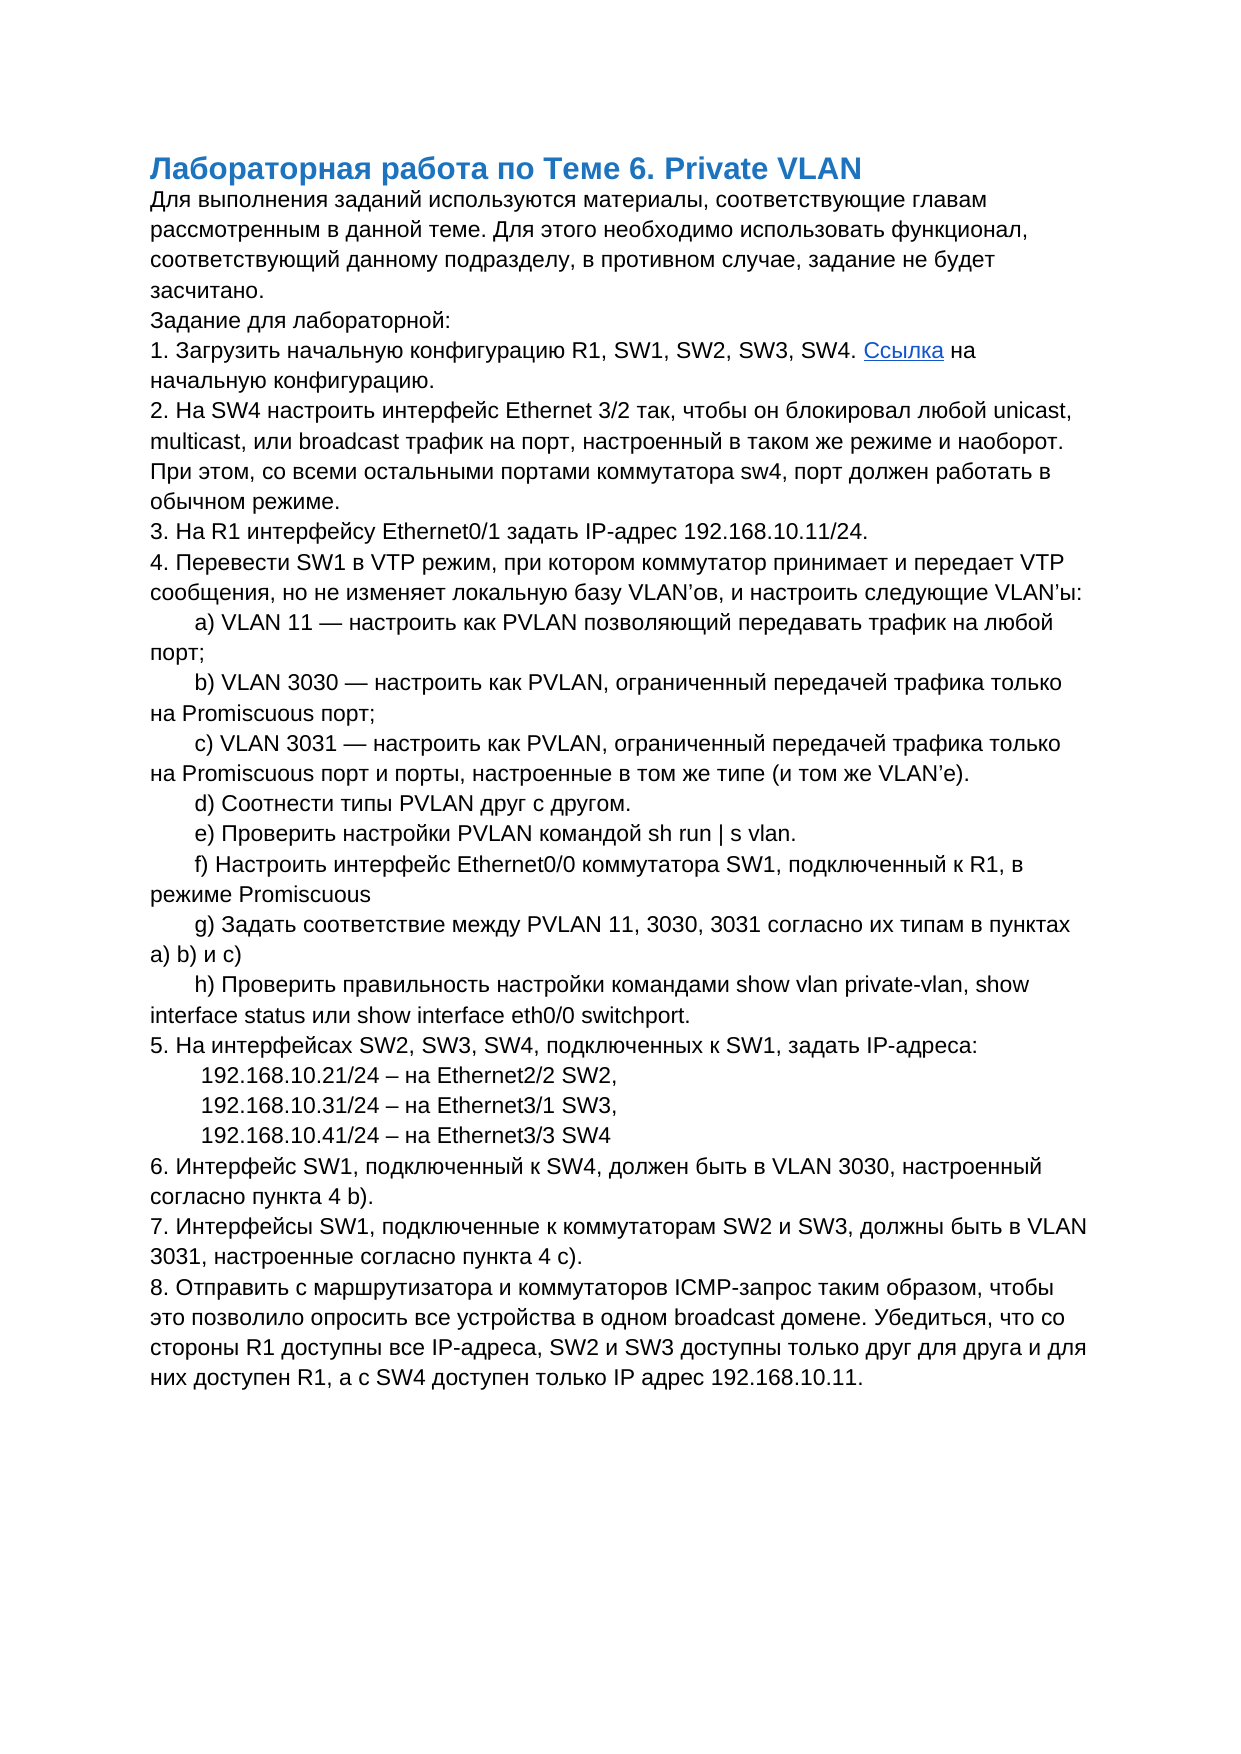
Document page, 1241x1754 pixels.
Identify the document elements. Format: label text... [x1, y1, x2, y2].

text 5. На интерфейсах SW2, SW3, SW4, подключенных к SW1, задать IP-адреса: [150, 1032, 1090, 1058]
text e) Проверить настройки PVLAN командой sh run | s vlan. [150, 820, 1090, 847]
text c) VLAN 3031 — настроить как PVLAN, ограниченный передачей трафика только на Promiscuous порт и порты, настроенные в том же типе (и том же VLAN’е). [150, 730, 1090, 786]
text h) Проверить правильность настройки командами show vlan private-vlan, show interface status или show interface eth0/0 switchport. [150, 971, 1090, 1028]
text 7. Интерфейсы SW1, подключенные к коммутаторам SW2 и SW3, должны быть в VLAN 3031, настроенные согласно пункта 4 c). [150, 1213, 1090, 1269]
text 2. На SW4 настроить интерфейс Ethernet 3/2 так, чтобы он блокировал любой unicast, multicast, или broadcast трафик на порт, настроенный в таком же режиме и наоборот. При этом, со всеми остальными портами коммутатора sw4, порт должен работать в обычном режиме. [150, 397, 1090, 514]
text 4. Перевести SW1 в VTP режим, при котором коммутатор принимает и передает VTP сообщения, но не изменяет локальную базу VLAN’ов, и настроить следующие VLAN’ы: [150, 548, 1090, 605]
text Задание для лабораторной: [150, 307, 1090, 333]
text 192.168.10.31/24 – на Ethernet3/1 SW3, [150, 1092, 1090, 1118]
text 8. Отправить с маршрутизатора и коммутаторов ICMP-запрос таким образом, чтобы это позволило опросить все устройства в одном broadcast домене. Убедиться, что со стороны R1 доступны все IP-адреса, SW2 и SW3 доступны только друг для друга и для них доступен R1, а с SW4 доступен только IP адрес 192.168.10.11. [150, 1273, 1090, 1390]
text b) VLAN 3030 — настроить как PVLAN, ограниченный передачей трафика только на Promiscuous порт; [150, 669, 1090, 726]
text 192.168.10.21/24 – на Ethernet2/2 SW2, [150, 1062, 1090, 1088]
text a) VLAN 11 — настроить как PVLAN позволяющий передавать трафик на любой порт; [150, 609, 1090, 665]
text g) Задать соответствие между PVLAN 11, 3030, 3031 согласно их типам в пунктах a) b) и c) [150, 911, 1090, 967]
text 1. Загрузить начальную конфигурацию R1, SW1, SW2, SW3, SW4. Ссылка на начальную конфигурацию. [150, 337, 1090, 393]
text 6. Интерфейс SW1, подключенный к SW4, должен быть в VLAN 3030, настроенный согласно пункта 4 b). [150, 1153, 1090, 1209]
text d) Соотнести типы PVLAN друг с другом. [150, 790, 1090, 816]
text 3. На R1 интерфейcу Ethernet0/1 задать IP-адрес 192.168.10.11/24. [150, 518, 1090, 544]
text 192.168.10.41/24 – на Ethernet3/3 SW4 [150, 1122, 1090, 1149]
text f) Настроить интерфейс Ethernet0/0 коммутатора SW1, подключенный к R1, в режиме Promiscuous [150, 851, 1090, 907]
subtitle Лабораторная работа по Теме 6. Private VLAN [150, 150, 1090, 186]
text Для выполнения заданий используются материалы, соответствующие главам рассмотренным в данной теме. Для этого необходимо использовать функционал, соответствующий данному подразделу, в противном случае, задание не будет засчитано. [150, 186, 1090, 303]
